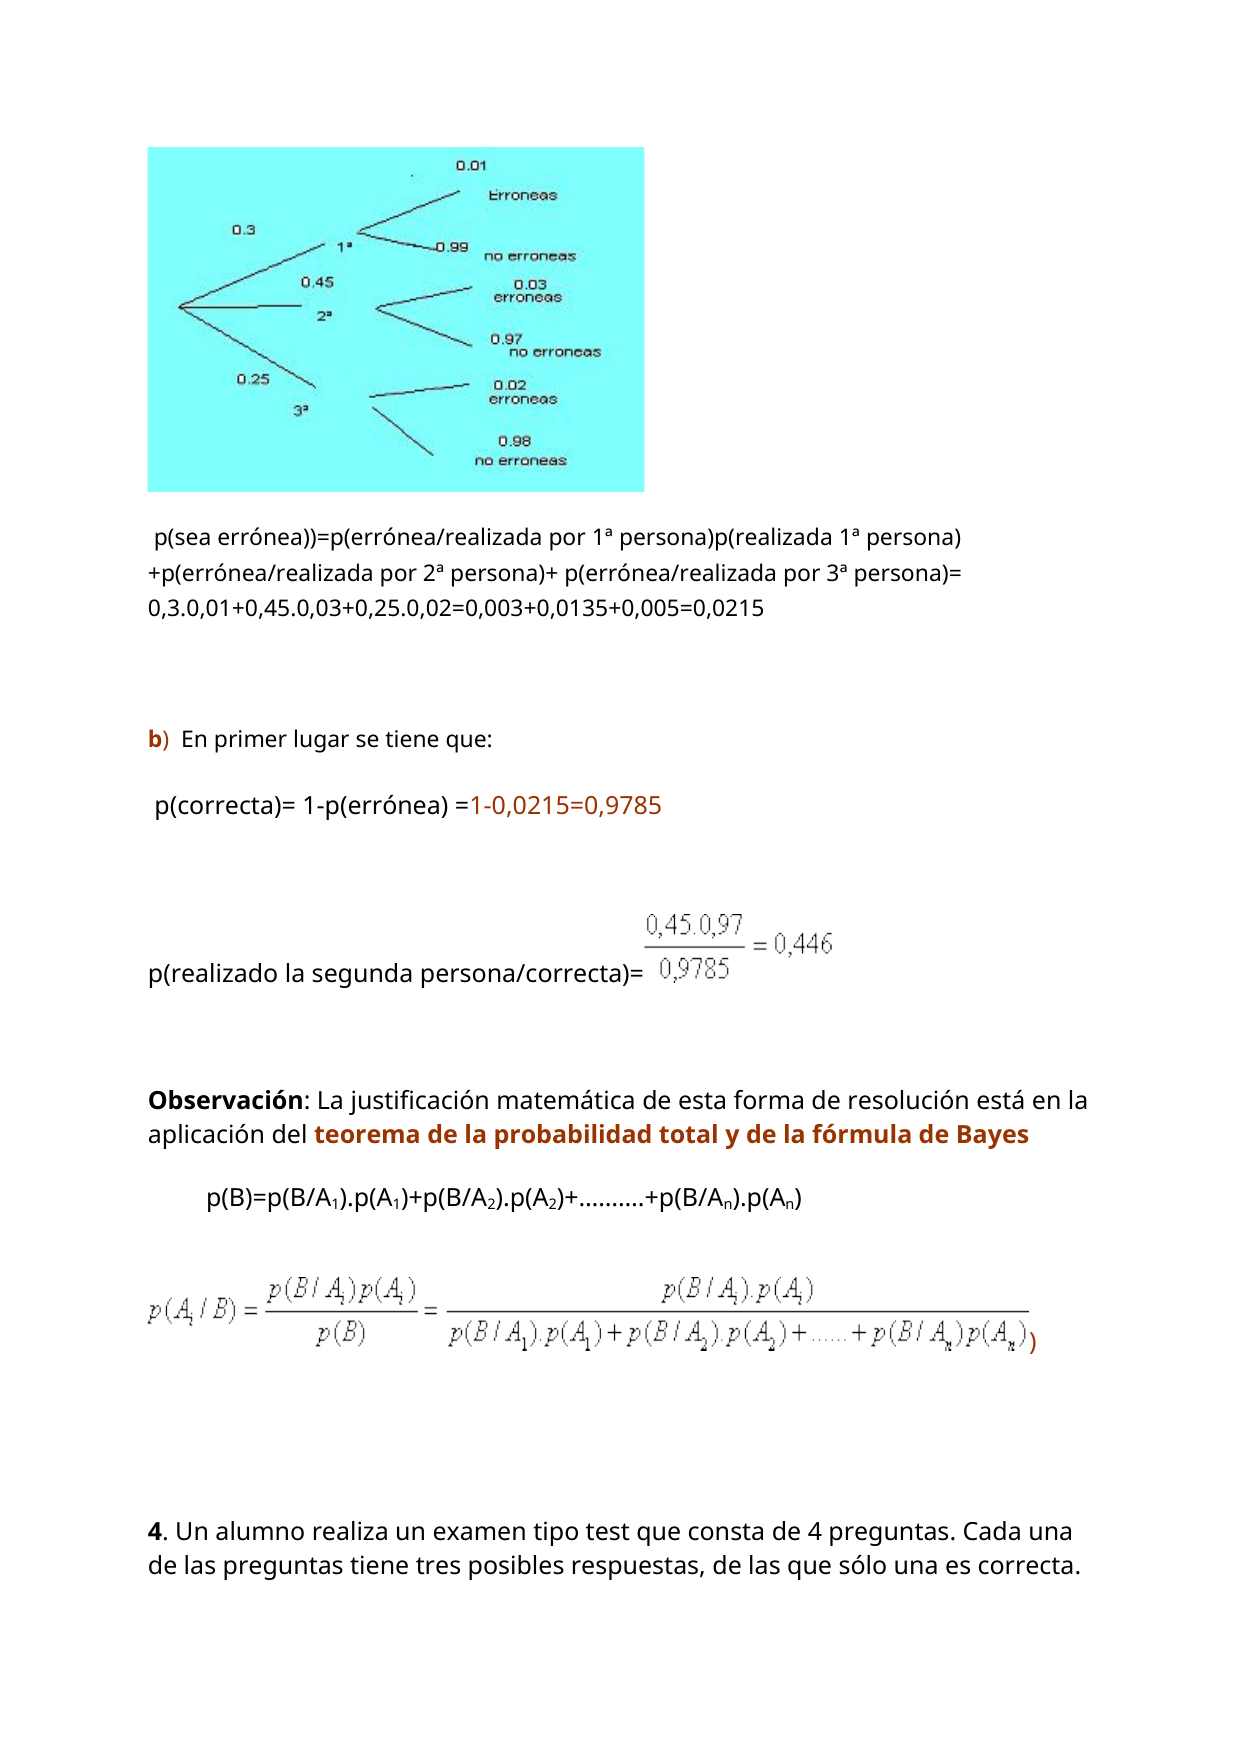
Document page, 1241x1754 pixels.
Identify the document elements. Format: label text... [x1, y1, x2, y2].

picture [644, 914, 832, 983]
picture [147, 147, 645, 492]
text p(correcta)= 1-p(errónea) =1-0,0215=0,9785 [148, 788, 1093, 822]
text Observación: La justificación matemática de esta forma de resolución está en la aplicación del teorema de la probabilidad total y de la fórmula de Bayes [148, 1083, 1093, 1151]
text p(B)=p(B/A1).p(A1)+p(B/A2).p(A2)+……….+p(B/An).p(An) [148, 1180, 1093, 1214]
picture [147, 1277, 1029, 1351]
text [148, 1513, 1093, 1582]
text b) En primer lugar se tiene que: [148, 723, 1093, 754]
text p(sea errónea))=p(errónea/realizada por 1ª persona)p(realizada 1ª persona)+p(errónea/realizada por 2ª persona)+ p(errónea/realizada por 3ª persona)= 0,3.0,01+0,45.0,03+0,25.0,02=0,003+0,0135+0,005=0,0215 [148, 521, 1093, 624]
text p(realizado la segunda persona/correcta)= [148, 914, 1093, 990]
